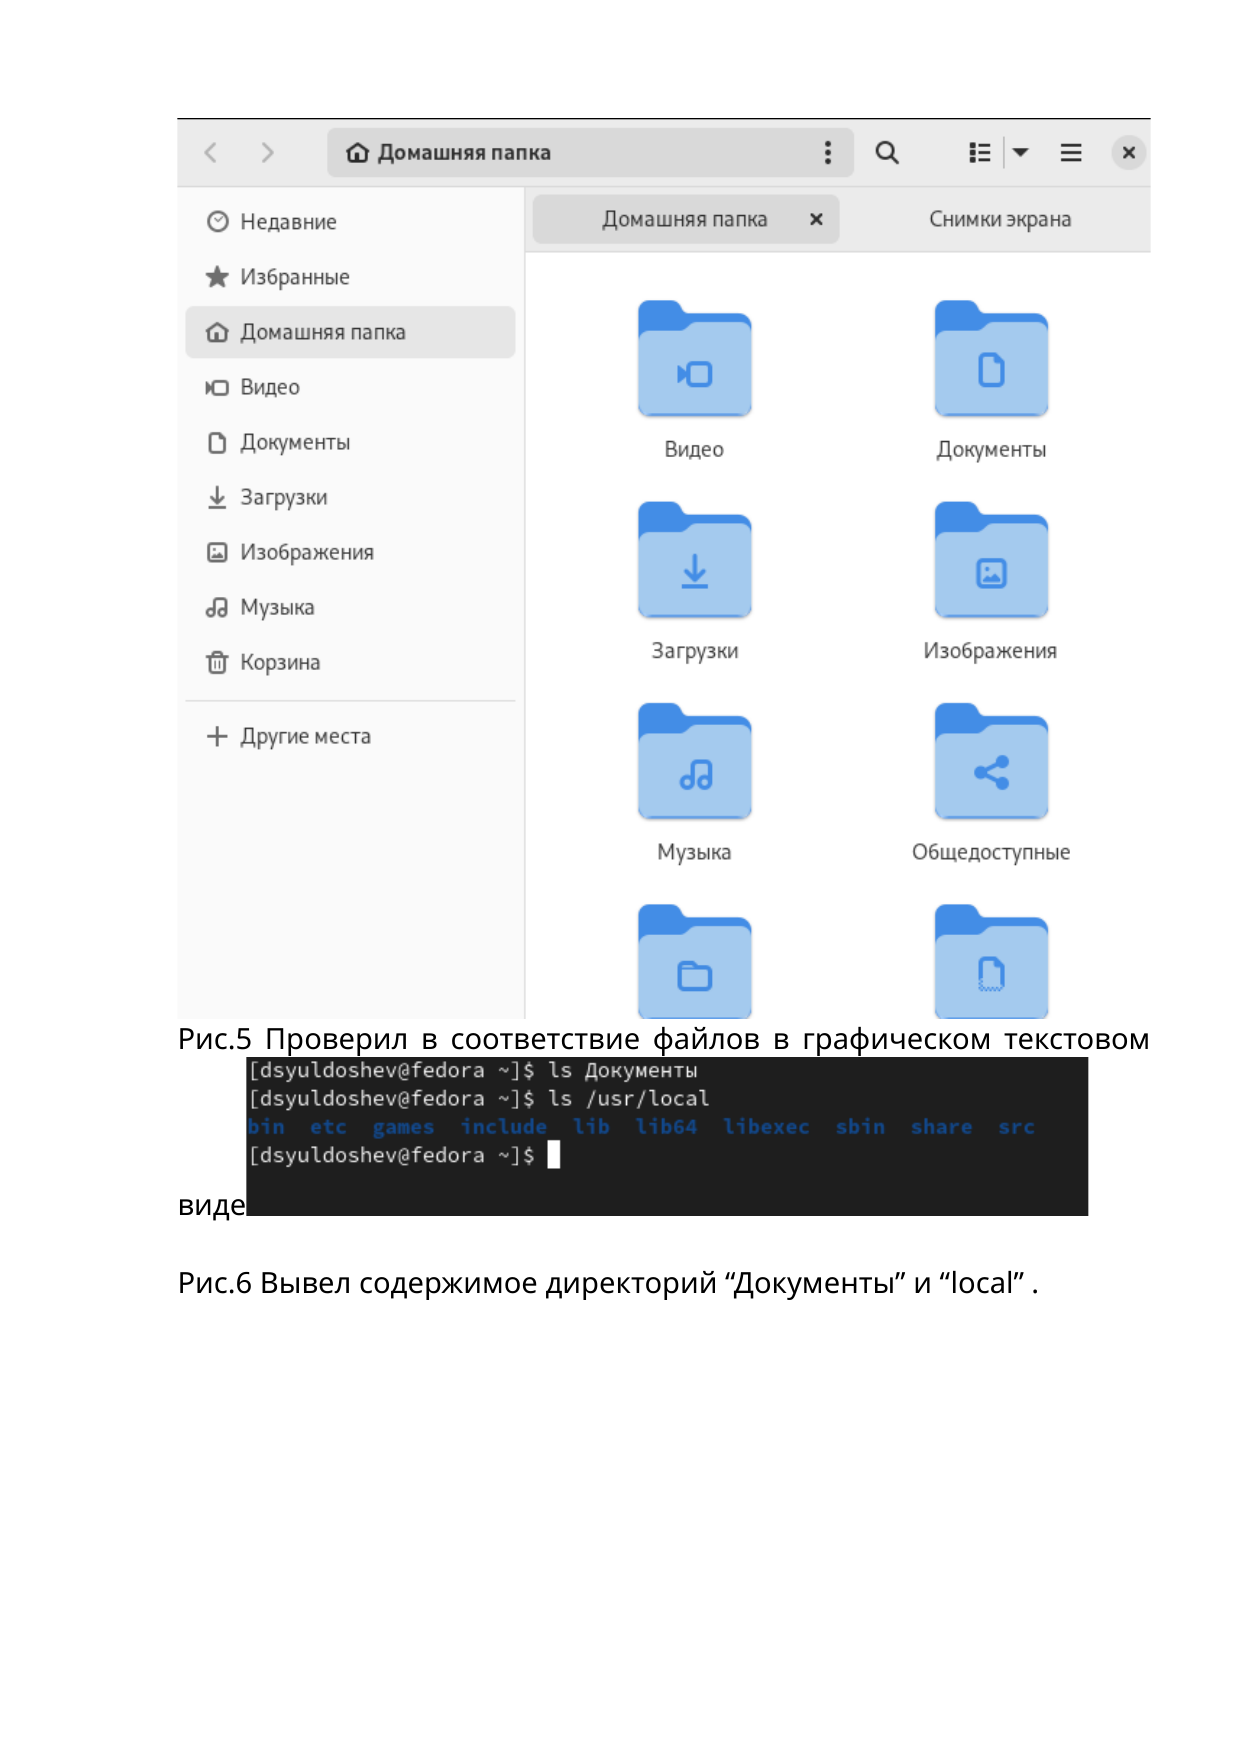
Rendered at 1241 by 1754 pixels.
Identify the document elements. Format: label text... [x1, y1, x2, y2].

picture [177, 118, 1151, 1019]
text Рис.6 Вывел содержимое директорий “Документы” и “local” . [177, 1262, 1152, 1302]
picture [246, 1057, 1089, 1216]
